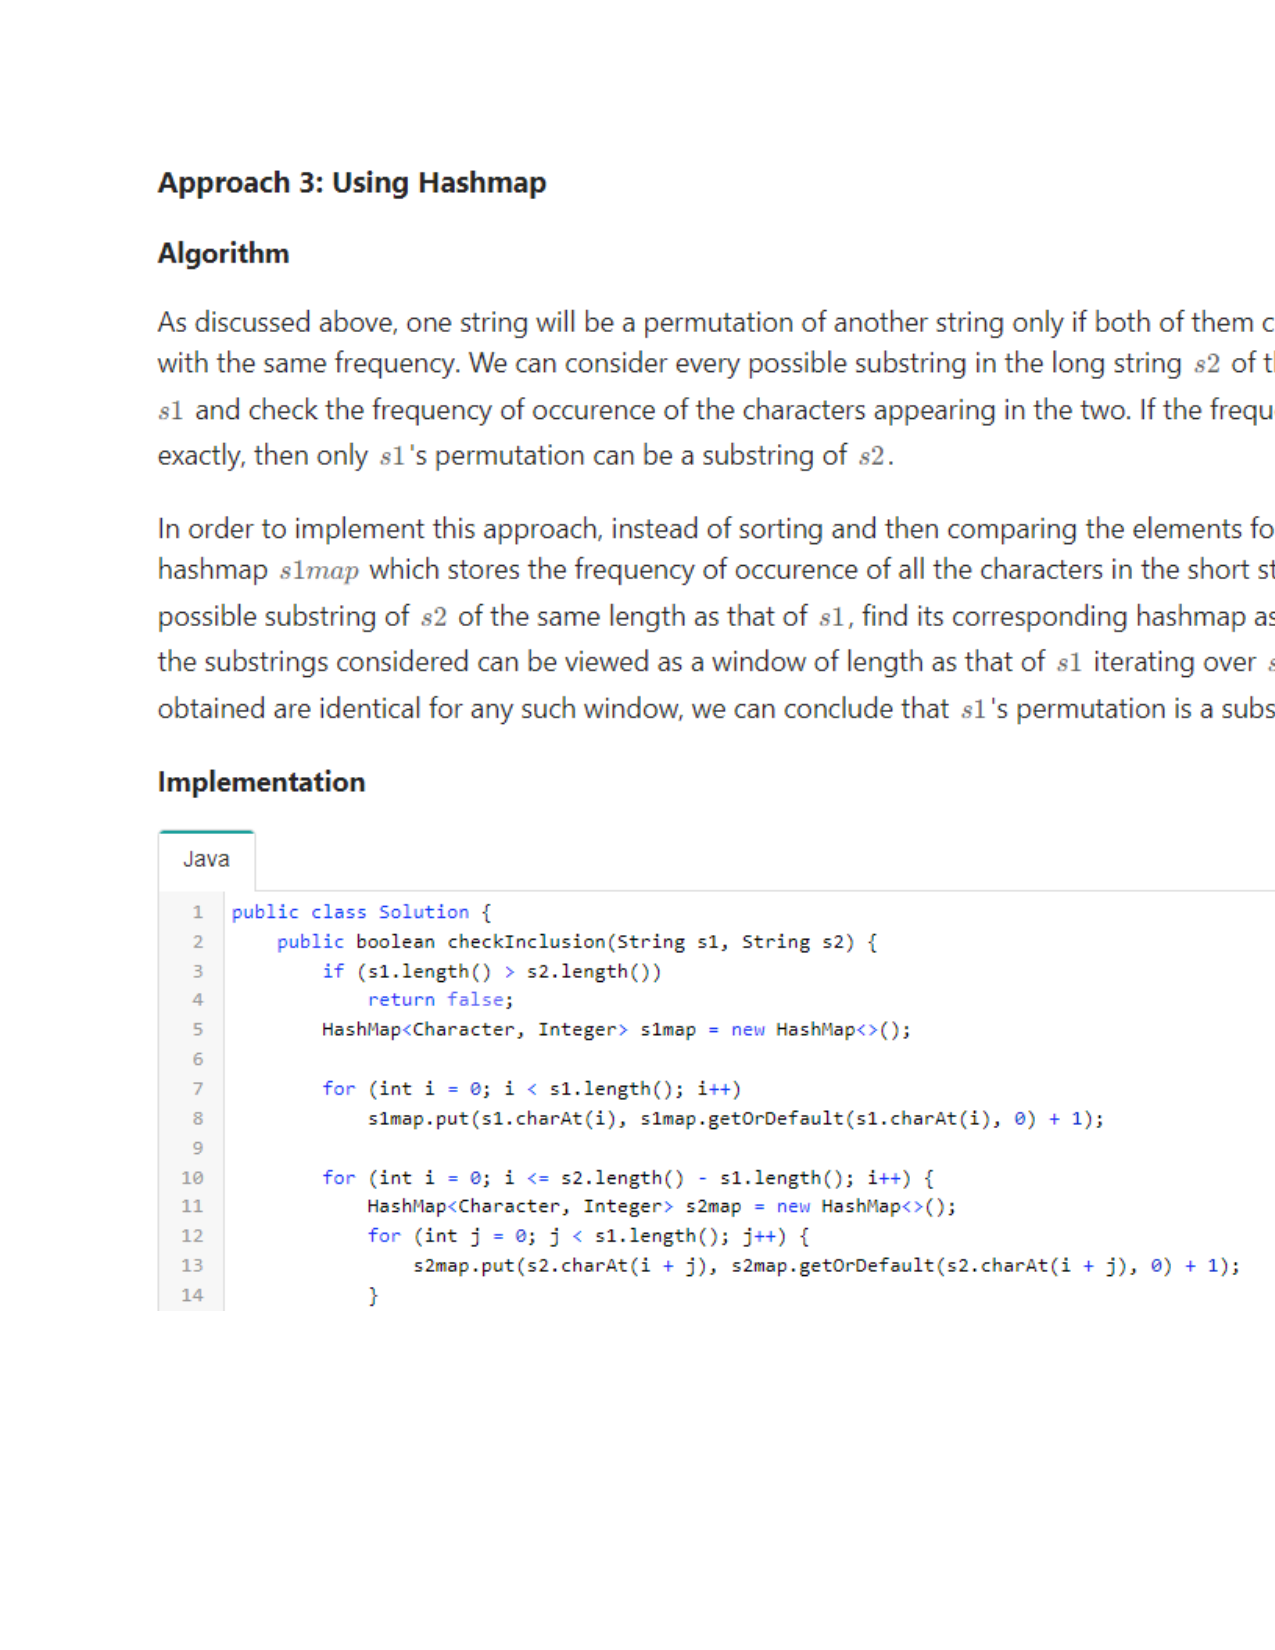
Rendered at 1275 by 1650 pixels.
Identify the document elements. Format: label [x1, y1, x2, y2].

picture [150, 150, 1275, 1311]
